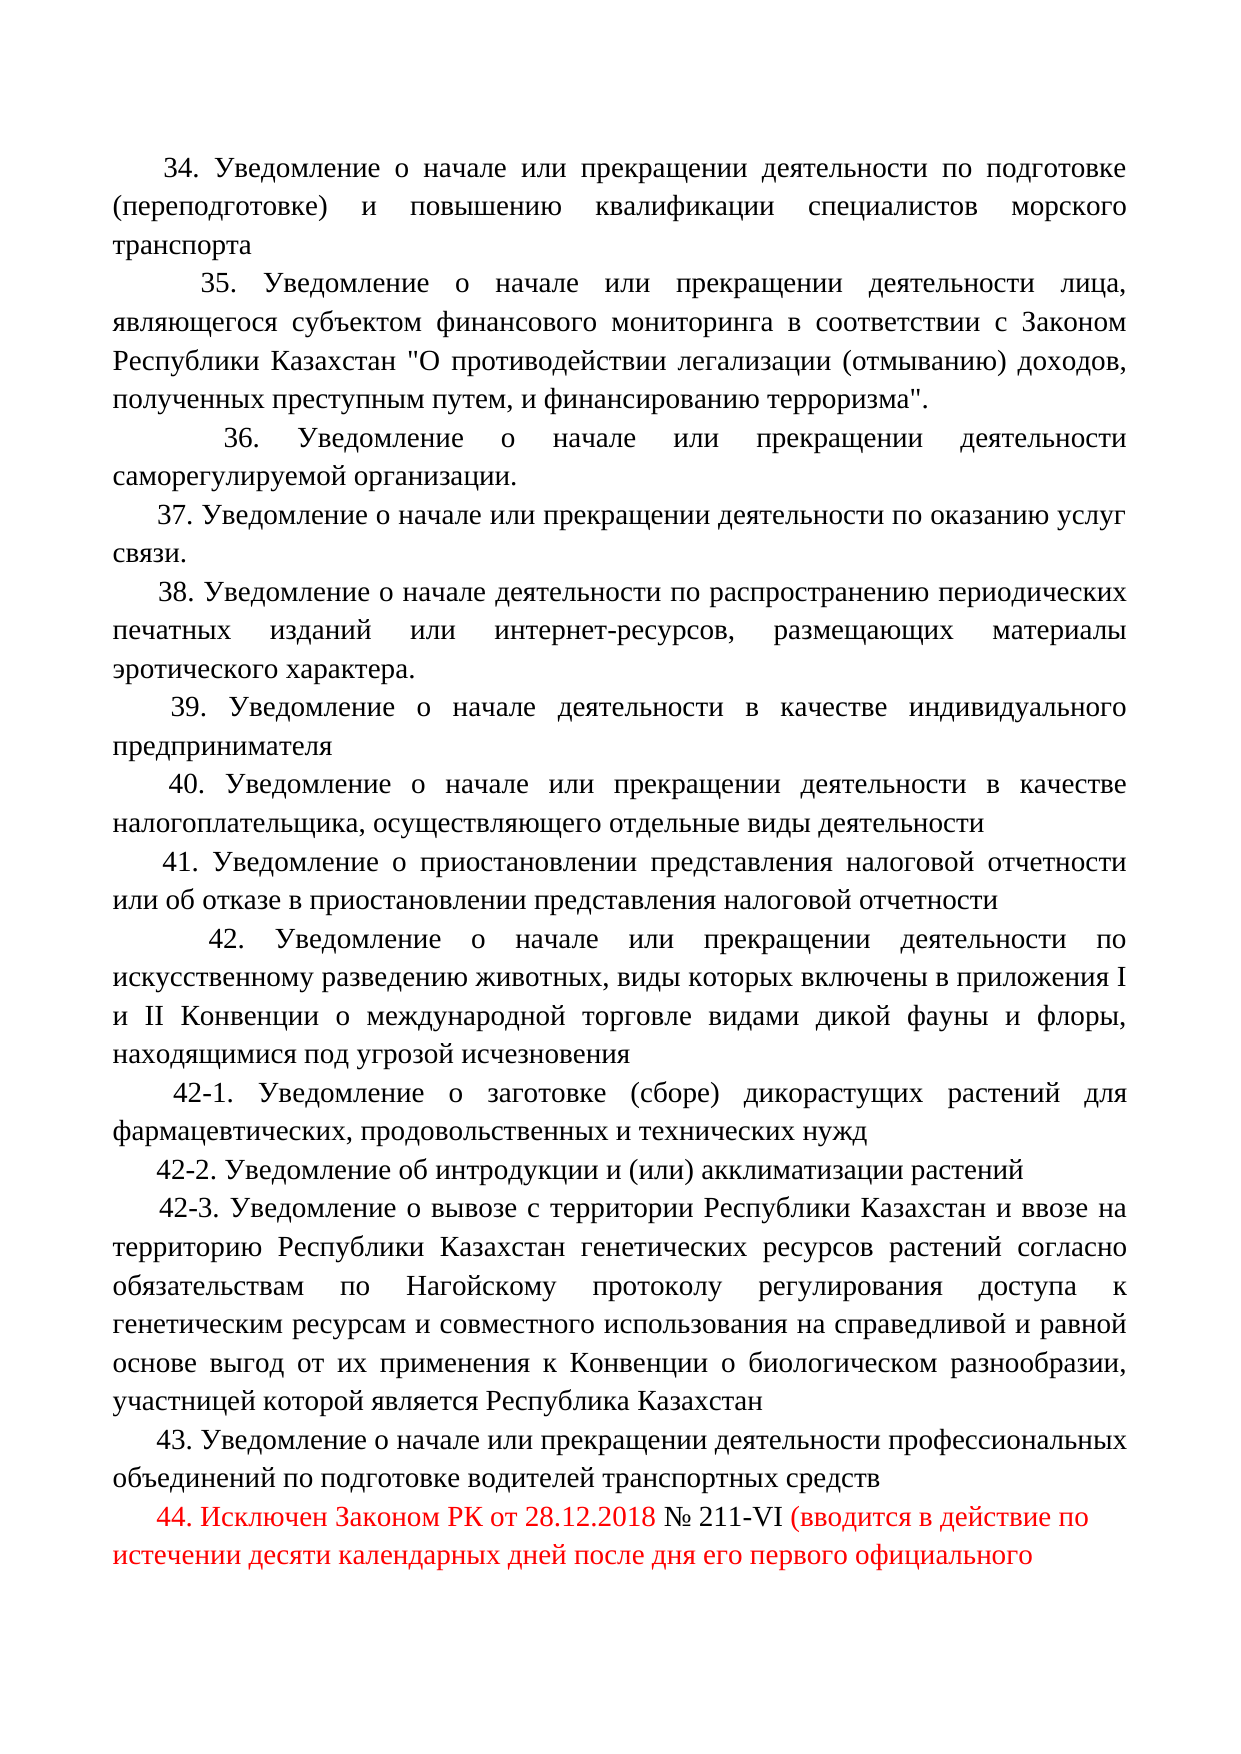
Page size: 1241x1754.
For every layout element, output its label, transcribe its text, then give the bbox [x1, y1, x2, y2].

text 40. Уведомление о начале или прекращении деятельности в качестве налогоплательщика, осуществляющего отдельные виды деятельности [112, 767, 1128, 839]
text 42. Уведомление о начале или прекращении деятельности по искусственному разведению животных, виды которых включены в приложения I и II Конвенции о международной торговле видами дикой фауны и флоры, находящимися под угрозой исчезновения [112, 921, 1128, 1070]
text 36. Уведомление о начале или прекращении деятельности саморегулируемой организации. [112, 420, 1128, 492]
text 35. Уведомление о начале или прекращении деятельности лица, являющегося субъектом финансового мониторинга в соответствии с Законом Республики Казахстан "О противодействии легализации (отмыванию) доходов, полученных преступным путем, и финансированию терроризма". [112, 266, 1128, 415]
text 43. Уведомление о начале или прекращении деятельности профессиональных объединений по подготовке водителей транспортных средств [112, 1422, 1128, 1494]
text 39. Уведомление о начале деятельности в качестве индивидуального предпринимателя [112, 689, 1128, 762]
text 42-1. Уведомление о заготовке (сборе) дикорастущих растений для фармацевтических, продовольственных и технических нужд [112, 1075, 1128, 1147]
text 34. Уведомление о начале или прекращении деятельности по подготовке (переподготовке) и повышению квалификации специалистов морского транспорта [112, 150, 1128, 261]
text 42-2. Уведомление об интродукции и (или) акклиматизации растений [112, 1152, 1128, 1186]
text 37. Уведомление о начале или прекращении деятельности по оказанию услуг связи. [112, 497, 1128, 569]
text 41. Уведомление о приостановлении представления налоговой отчетности или об отказе в приостановлении представления налоговой отчетности [112, 844, 1128, 916]
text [112, 1499, 1128, 1571]
text 38. Уведомление о начале деятельности по распространению периодических печатных изданий или интернет-ресурсов, размещающих материалы эротического характера. [112, 574, 1128, 684]
text 42-3. Уведомление о вывозе с территории Республики Казахстан и ввозе на территорию Республики Казахстан генетических ресурсов растений согласно обязательствам по Нагойскому протоколу регулирования доступа к генетическим ресурсам и совместного использования на справедливой и равной основе выгод от их применения к Конвенции о биологическом разнообразии, участницей которой является Республика Казахстан [112, 1191, 1128, 1417]
